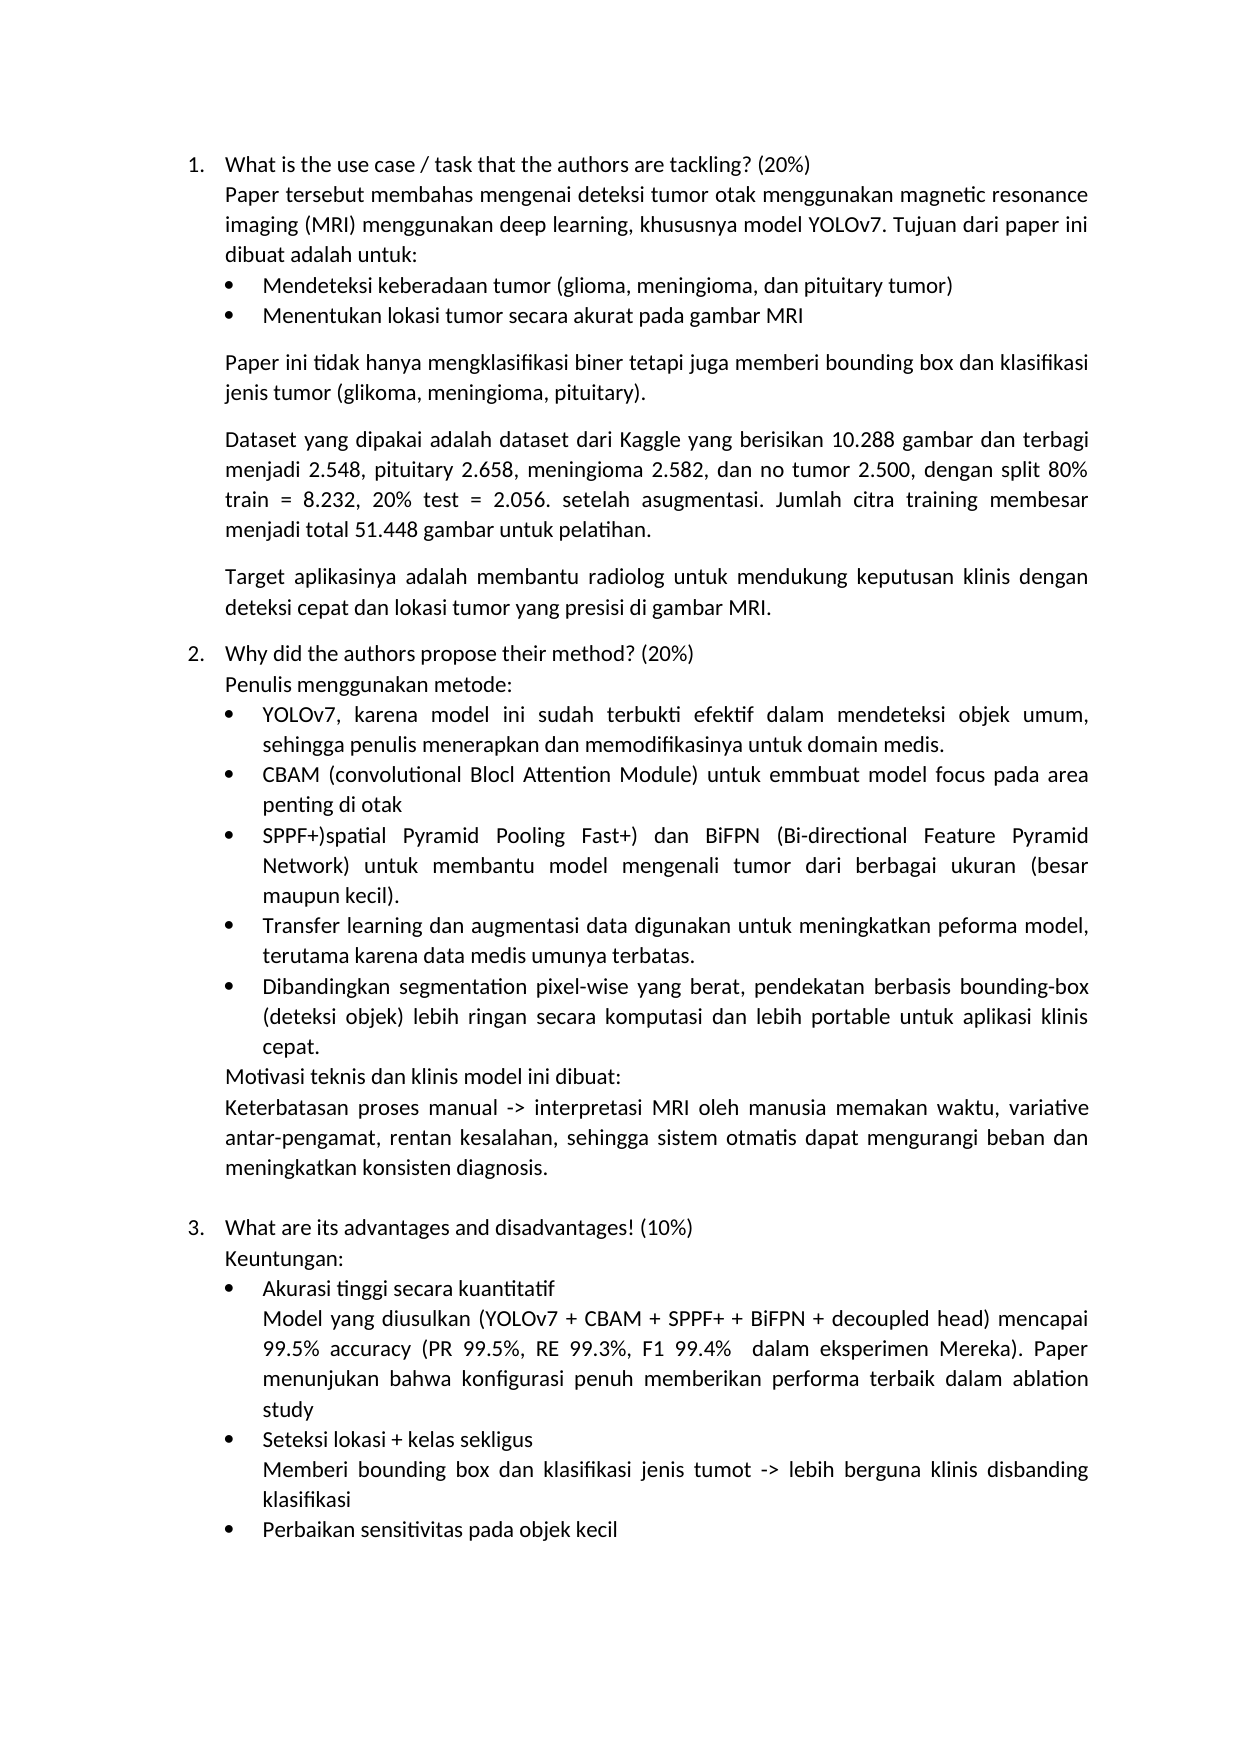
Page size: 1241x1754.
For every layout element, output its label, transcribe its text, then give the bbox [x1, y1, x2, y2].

list Paper tersebut membahas mengenai deteksi tumor otak menggunakan magnetic resonance imaging (MRI) menggunakan deep learning, khususnya model YOLOv7. Tujuan dari paper ini dibuat adalah untuk: [225, 180, 1090, 269]
list Akurasi tinggi secara kuantitatif [225, 1274, 1090, 1302]
list Memberi bounding box dan klasifikasi jenis tumot -> lebih berguna klinis disbanding klasifikasi [262, 1455, 1090, 1513]
list Model yang diusulkan (YOLOv7 + CBAM + SPPF+ + BiFPN + decoupled head) mencapai 99.5% accuracy (PR 99.5%, RE 99.3%, F1 99.4% dalam eksperimen Mereka). Paper menunjukan bahwa konfigurasi penuh memberikan performa terbaik dalam ablation study [262, 1304, 1090, 1423]
text Keterbatasan proses manual -> interpretasi MRI oleh manusia memakan waktu, variative antar-pengamat, rentan kesalahan, sehingga sistem otmatis dapat mengurangi beban dan meningkatkan konsisten diagnosis. [225, 1093, 1090, 1181]
list What is the use case / task that the authors are tackling? (20%) [187, 150, 1090, 178]
list Dibandingkan segmentation pixel-wise yang berat, pendekatan berbasis bounding-box (deteksi objek) lebih ringan secara komputasi dan lebih portable untuk aplikasi klinis cepat. [225, 972, 1090, 1060]
text Motivasi teknis dan klinis model ini dibuat: [225, 1062, 1090, 1091]
list Menentukan lokasi tumor secara akurat pada gambar MRI [225, 301, 1090, 329]
list Keuntungan: [225, 1244, 1090, 1272]
list What are its advantages and disadvantages! (10%) [187, 1213, 1090, 1242]
list CBAM (convolutional Blocl Attention Module) untuk emmbuat model focus pada area penting di otak [225, 760, 1090, 819]
text Paper ini tidak hanya mengklasifikasi biner tetapi juga memberi bounding box dan klasifikasi jenis tumor (glikoma, meningioma, pituitary). [225, 348, 1090, 406]
list YOLOv7, karena model ini sudah terbukti efektif dalam mendeteksi objek umum, sehingga penulis menerapkan dan memodifikasinya untuk domain medis. [225, 700, 1090, 758]
list Why did the authors propose their method? (20%) [187, 639, 1090, 668]
text Target aplikasinya adalah membantu radiolog untuk mendukung keputusan klinis dengan deteksi cepat dan lokasi tumor yang presisi di gambar MRI. [225, 562, 1090, 621]
list Seteksi lokasi + kelas sekligus [225, 1425, 1090, 1453]
list Penulis menggunakan metode: [225, 670, 1090, 698]
list Transfer learning dan augmentasi data digunakan untuk meningkatkan peforma model, terutama karena data medis umunya terbatas. [225, 911, 1090, 970]
text Dataset yang dipakai adalah dataset dari Kaggle yang berisikan 10.288 gambar dan terbagi menjadi 2.548, pituitary 2.658, meningioma 2.582, dan no tumor 2.500, dengan split 80% train = 8.232, 20% test = 2.056. setelah asugmentasi. Jumlah citra training membesar menjadi total 51.448 gambar untuk pelatihan. [225, 425, 1090, 544]
list Mendeteksi keberadaan tumor (glioma, meningioma, dan pituitary tumor) [225, 271, 1090, 299]
list SPPF+)spatial Pyramid Pooling Fast+) dan BiFPN (Bi-directional Feature Pyramid Network) untuk membantu model mengenali tumor dari berbagai ukuran (besar maupun kecil). [225, 821, 1090, 909]
list Perbaikan sensitivitas pada objek kecil [225, 1516, 1090, 1544]
